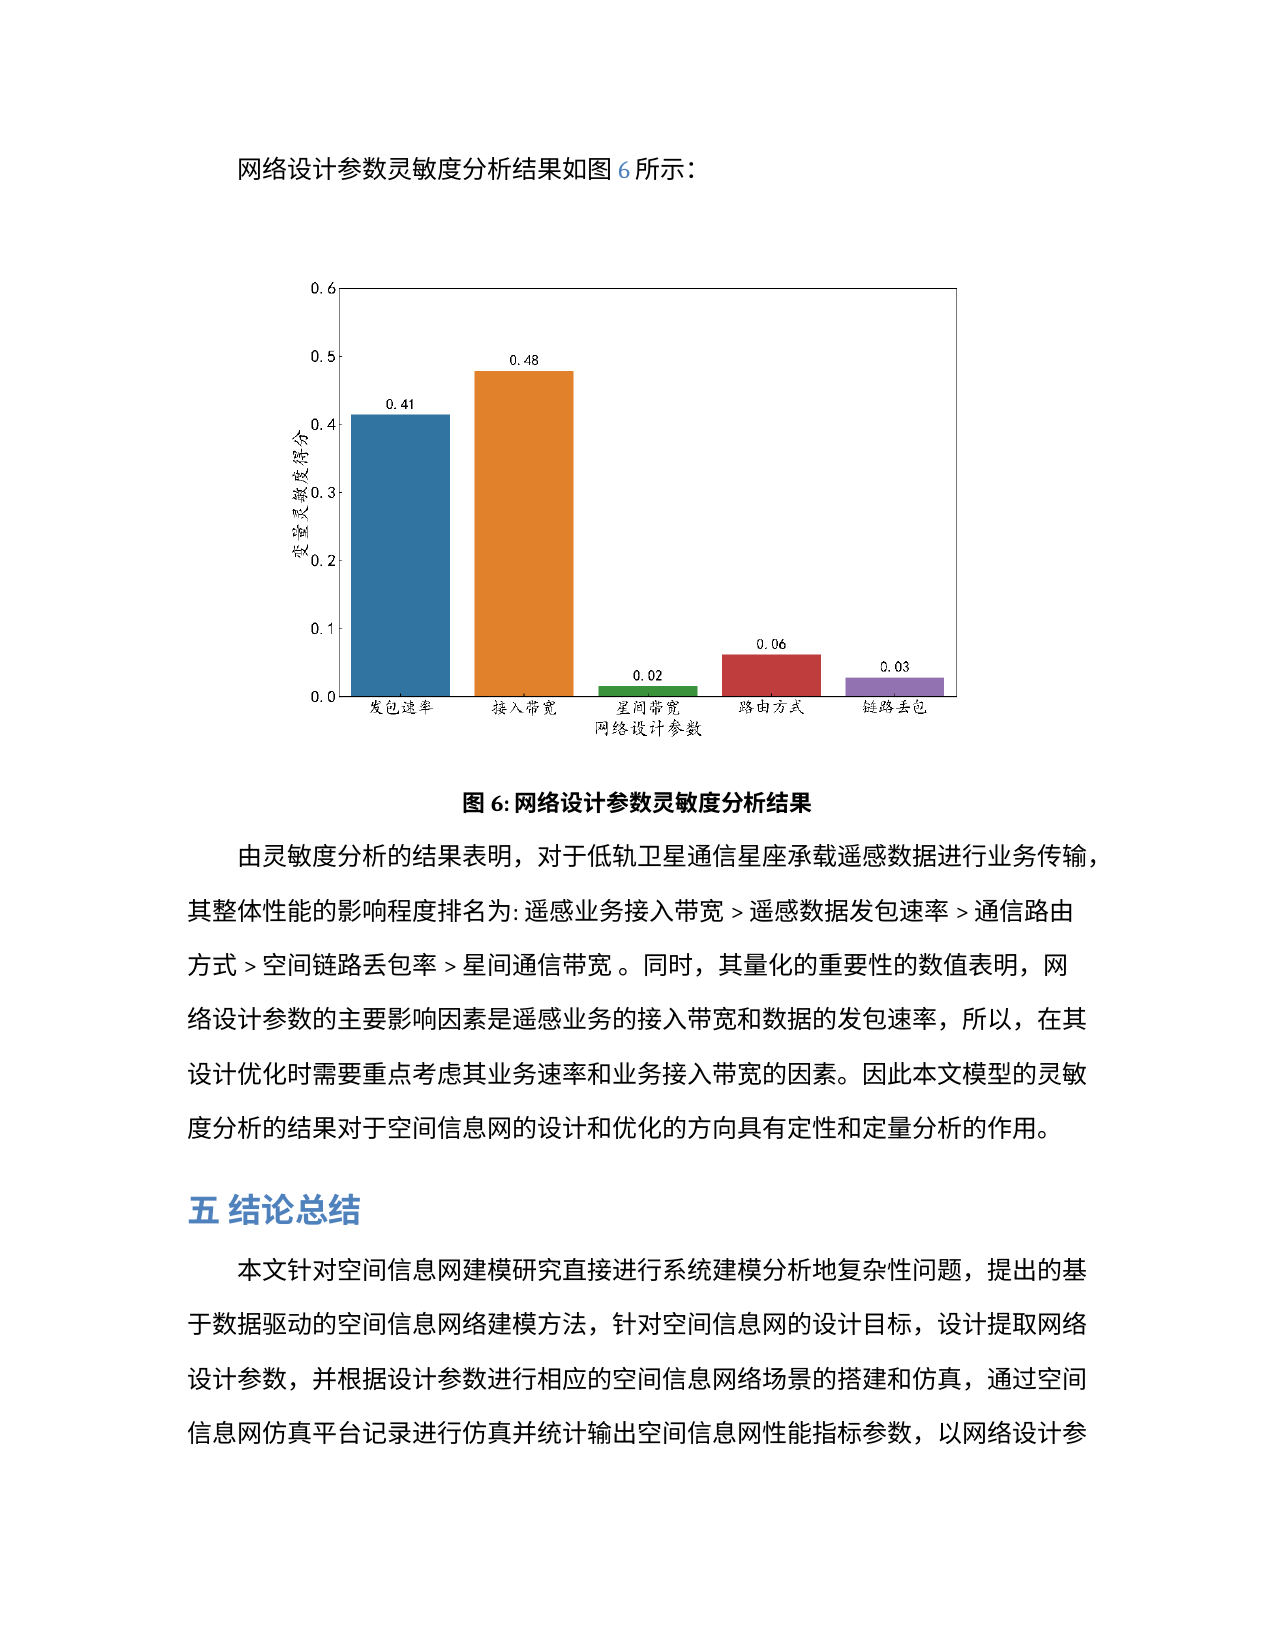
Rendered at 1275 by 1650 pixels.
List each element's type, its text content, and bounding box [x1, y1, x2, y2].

text 由灵敏度分析的结果表明，对于低轨卫星通信星座承载遥感数据进行业务传输，其整体性能的影响程度排名为: 遥感业务接入带宽 > 遥感数据发包速率 > 通信路由方式 > 空间链路丢包率 > 星间通信带宽 。同时，其量化的重要性的数值表明，网络设计参数的主要影响因素是遥感业务的接入带宽和数据的发包速率，所以，在其设计优化时需要重点考虑其业务速率和业务接入带宽的因素。因此本文模型的灵敏度分析的结果对于空间信息网的设计和优化的方向具有定性和定量分析的作用。 [187, 837, 1087, 1145]
subtitle 五 结论总结 [187, 1184, 1087, 1232]
picture [239, 223, 1036, 764]
text 图 6: 网络设计参数灵敏度分析结果 [187, 784, 1087, 818]
text 网络设计参数灵敏度分析结果如图 6所示： [187, 150, 1087, 186]
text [187, 1251, 1087, 1450]
